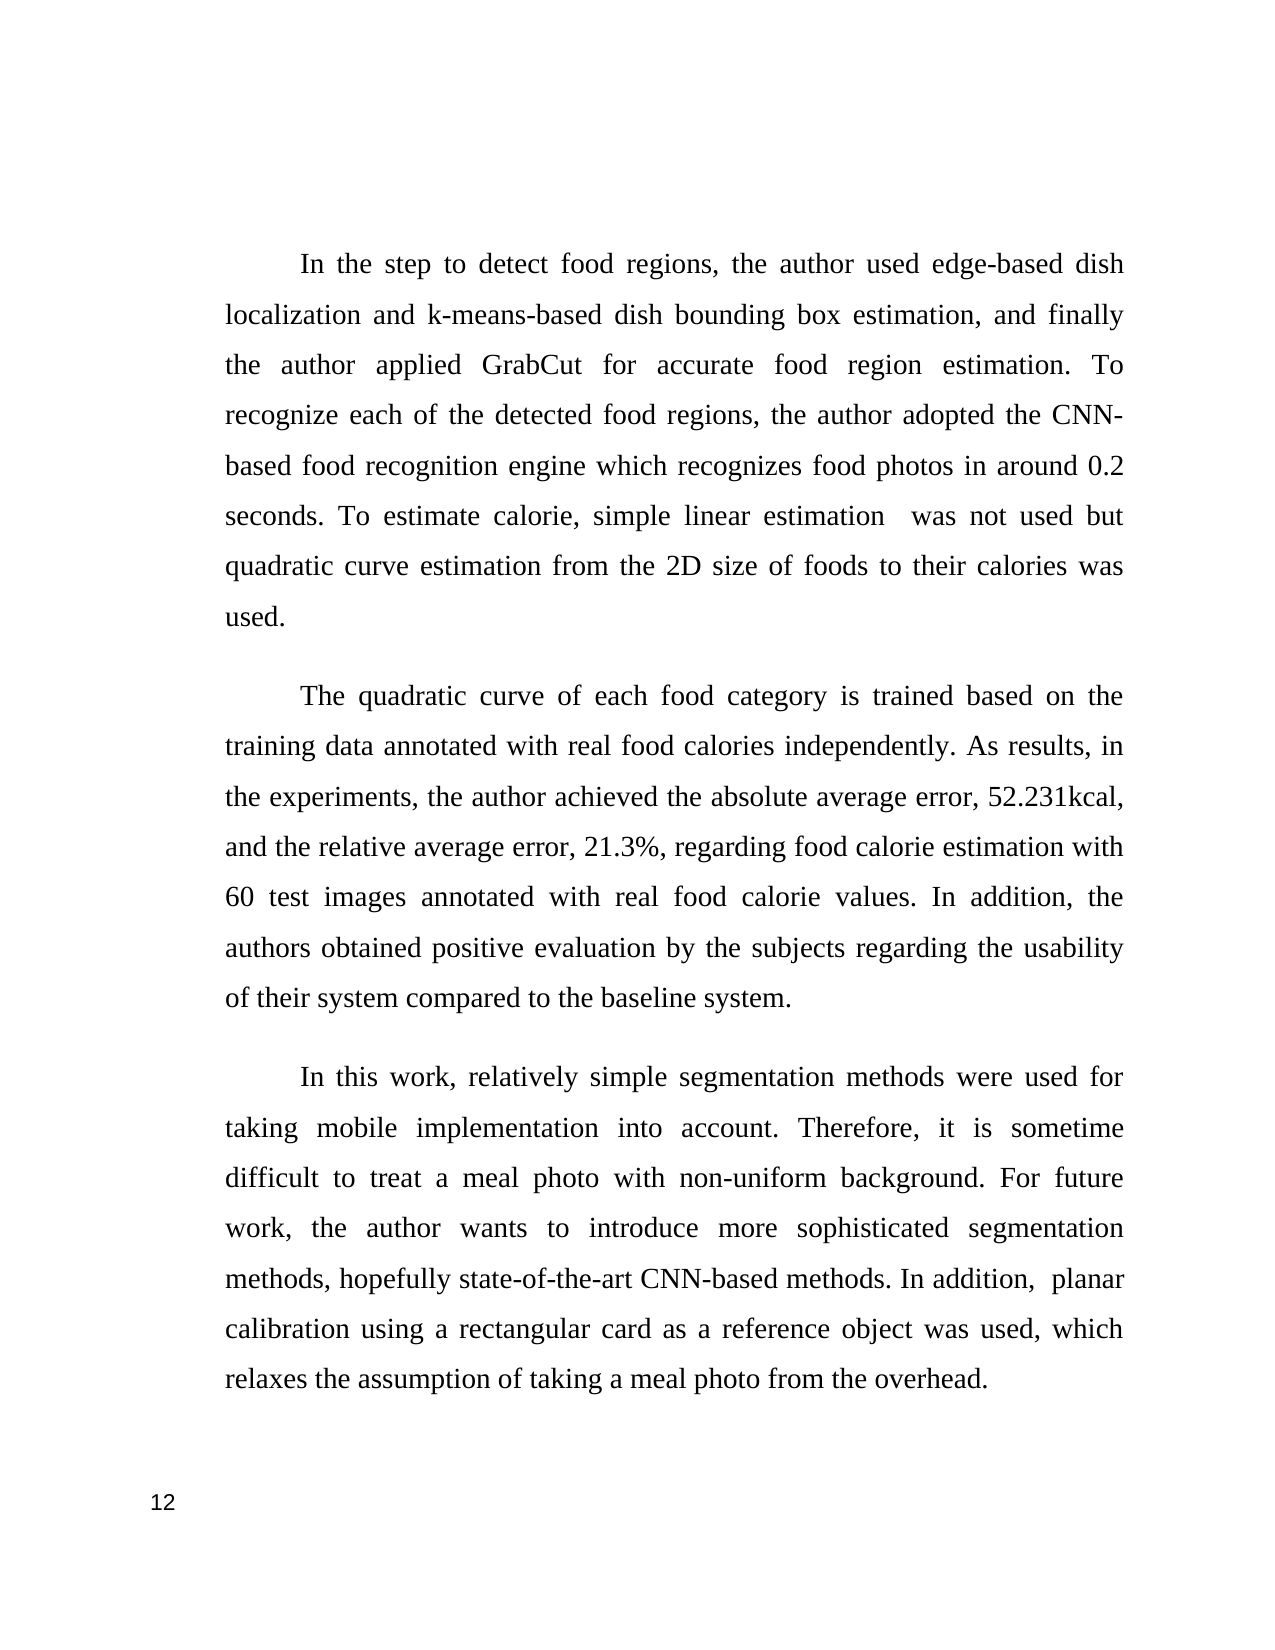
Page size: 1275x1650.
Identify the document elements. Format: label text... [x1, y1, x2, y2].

text In the step to detect food regions, the author used edge-based dish localization and k-means-based dish bounding box estimation, and finally the author applied GrabCut for accurate food region estimation. To recognize each of the detected food regions, the author adopted the CNN-based food recognition engine which recognizes food photos in around 0.2 seconds. To estimate calorie, simple linear estimation was not used but quadratic curve estimation from the 2D size of foods to their calories was used. [225, 246, 1125, 632]
text In this work, relatively simple segmentation methods were used for taking mobile implementation into account. Therefore, it is sometime difficult to treat a meal photo with non-uniform background. For future work, the author wants to introduce more sophisticated segmentation methods, hopefully state-of-the-art CNN-based methods. In addition, planar calibration using a rectangular card as a reference object was used, which relaxes the assumption of taking a meal photo from the overhead. [225, 1059, 1125, 1395]
text The quadratic curve of each food category is trained based on the training data annotated with real food calories independently. As results, in the experiments, the author achieved the absolute average error, 52.231kcal, and the relative average error, 21.3%, regarding food calorie estimation with 60 test images annotated with real food calorie values. In addition, the authors obtained positive evaluation by the subjects regarding the usability of their system compared to the baseline system. [225, 678, 1125, 1013]
